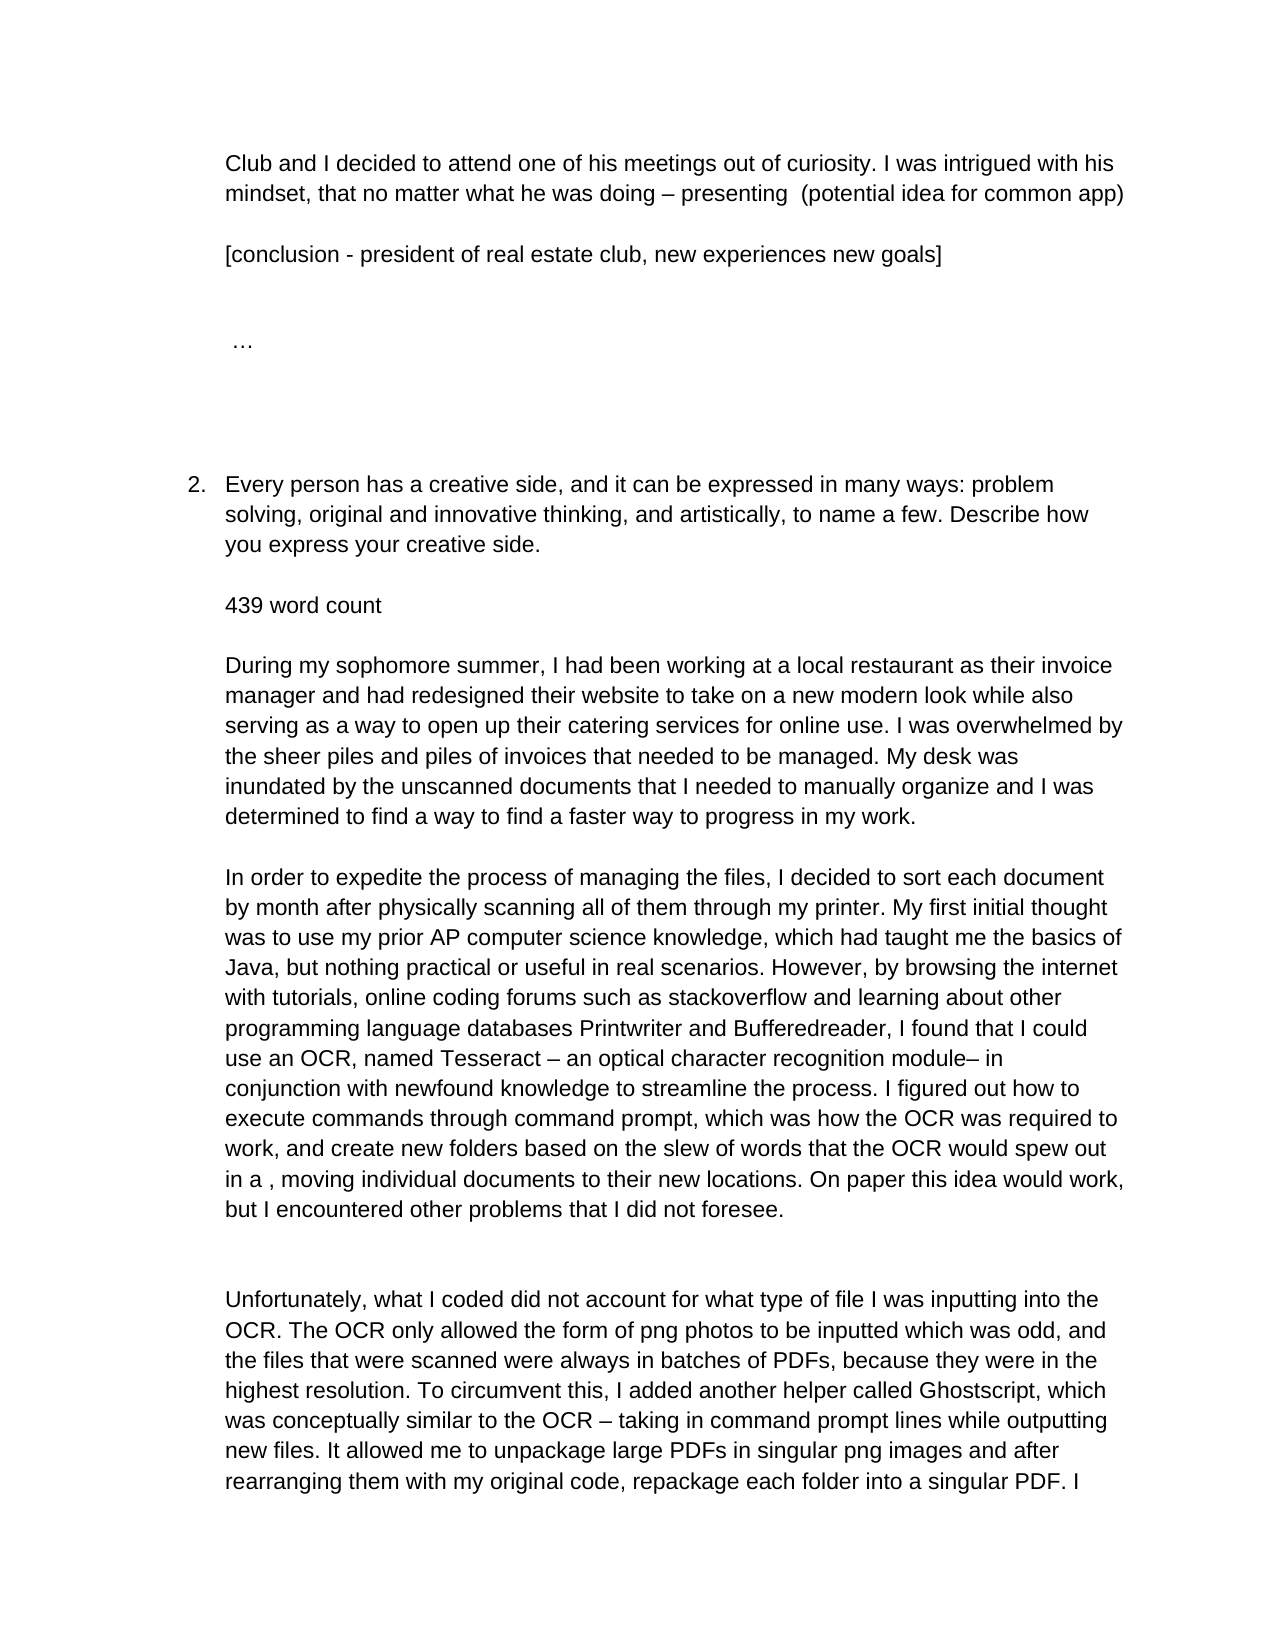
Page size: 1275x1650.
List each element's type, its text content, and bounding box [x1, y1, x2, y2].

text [225, 1256, 1125, 1494]
text During my sophomore summer, I had been working at a local restaurant as their invoice manager and had redesigned their website to take on a new modern look while also serving as a way to open up their catering services for online use. I was overwhelmed by the sheer piles and piles of invoices that needed to be managed. My desk was inundated by the unscanned documents that I needed to manually organize and I was determined to find a way to find a faster way to progress in my work. In order to expedite the process of managing the files, I decided to sort each document by month after physically scanning all of them through my printer. My first initial thought was to use my prior AP computer science knowledge, which had taught me the basics of Java, but nothing practical or useful in real scenarios. However, by browsing the internet with tutorials, online coding forums such as stackoverflow and learning about other programming language databases Printwriter and Bufferedreader, I found that I could use an OCR, named Tesseract – an optical character recognition module– in conjunction with newfound knowledge to streamline the process. I figured out how to execute commands through command prompt, which was how the OCR was required to work, and create new folders based on the slew of words that the OCR would spew out in a , moving individual documents to their new locations. On paper this idea would work, but I encountered other problems that I did not foresee. [225, 652, 1125, 1222]
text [225, 150, 1125, 207]
text 439 word count [225, 592, 1125, 618]
text … [225, 327, 1125, 380]
list Every person has a creative side, and it can be expressed in many ways: problem solving, original and innovative thinking, and artistically, to name a few. Describe how you express your creative side. [187, 471, 1125, 557]
text [conclusion - president of real estate club, new experiences new goals] [225, 241, 1125, 267]
